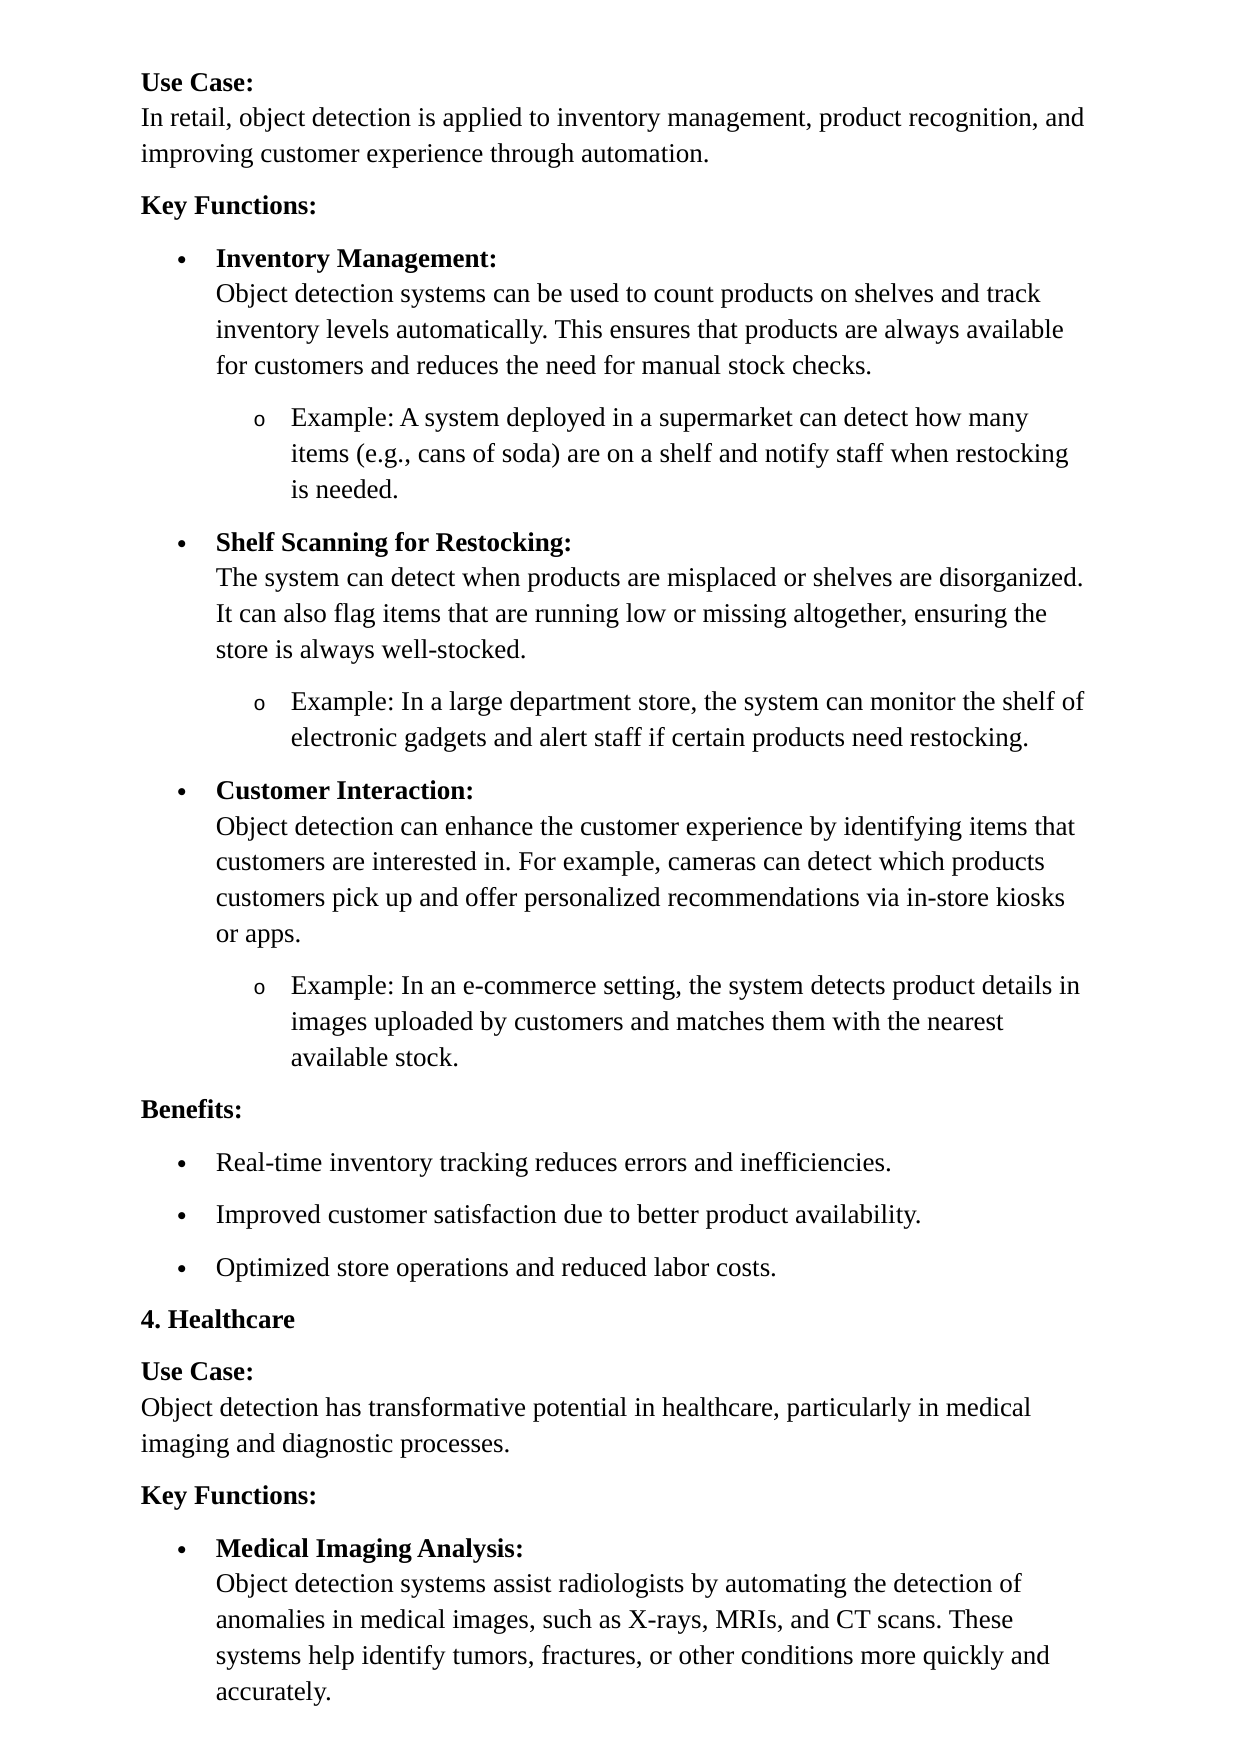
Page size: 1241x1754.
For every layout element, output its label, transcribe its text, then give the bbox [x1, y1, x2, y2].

text Key Functions: [141, 189, 1090, 221]
text 4. Healthcare [141, 1303, 1090, 1334]
text Key Functions: [141, 1479, 1090, 1510]
text Use Case: In retail, object detection is applied to inventory management, product recognition, and improving customer experience through automation. [141, 66, 1090, 168]
list Medical Imaging Analysis: Object detection systems assist radiologists by automating the detection of anomalies in medical images, such as X-rays, MRIs, and CT scans. These systems help identify tumors, fractures, or other conditions more quickly and accurately. [178, 1532, 1090, 1706]
list Real-time inventory tracking reduces errors and inefficiencies. [178, 1146, 1090, 1177]
list Customer Interaction: Object detection can enhance the customer experience by identifying items that customers are interested in. For example, cameras can detect which products customers pick up and offer personalized recommendations via in-store kiosks or apps. [178, 774, 1090, 948]
list Improved customer satisfaction due to better product availability. [178, 1198, 1090, 1229]
text Benefits: [141, 1093, 1090, 1124]
list Optimized store operations and reduced labor costs. [178, 1251, 1090, 1282]
list Example: A system deployed in a supermarket can detect how many items (e.g., cans of soda) are on a shelf and notify staff when restocking is needed. [253, 401, 1090, 504]
list Shelf Scanning for Restocking: The system can detect when products are misplaced or shelves are disorganized. It can also flag items that are running low or missing altogether, ensuring the store is always well-stocked. [178, 526, 1090, 664]
list Inventory Management: Object detection systems can be used to count products on shelves and track inventory levels automatically. This ensures that products are always available for customers and reduces the need for manual stock checks. [178, 242, 1090, 380]
list Example: In a large department store, the system can monitor the shelf of electronic gadgets and alert staff if certain products need restocking. [253, 685, 1090, 753]
list Example: In an e-commerce setting, the system detects product details in images uploaded by customers and matches them with the nearest available stock. [253, 969, 1090, 1072]
text Use Case: Object detection has transformative potential in healthcare, particularly in medical imaging and diagnostic processes. [141, 1355, 1090, 1458]
